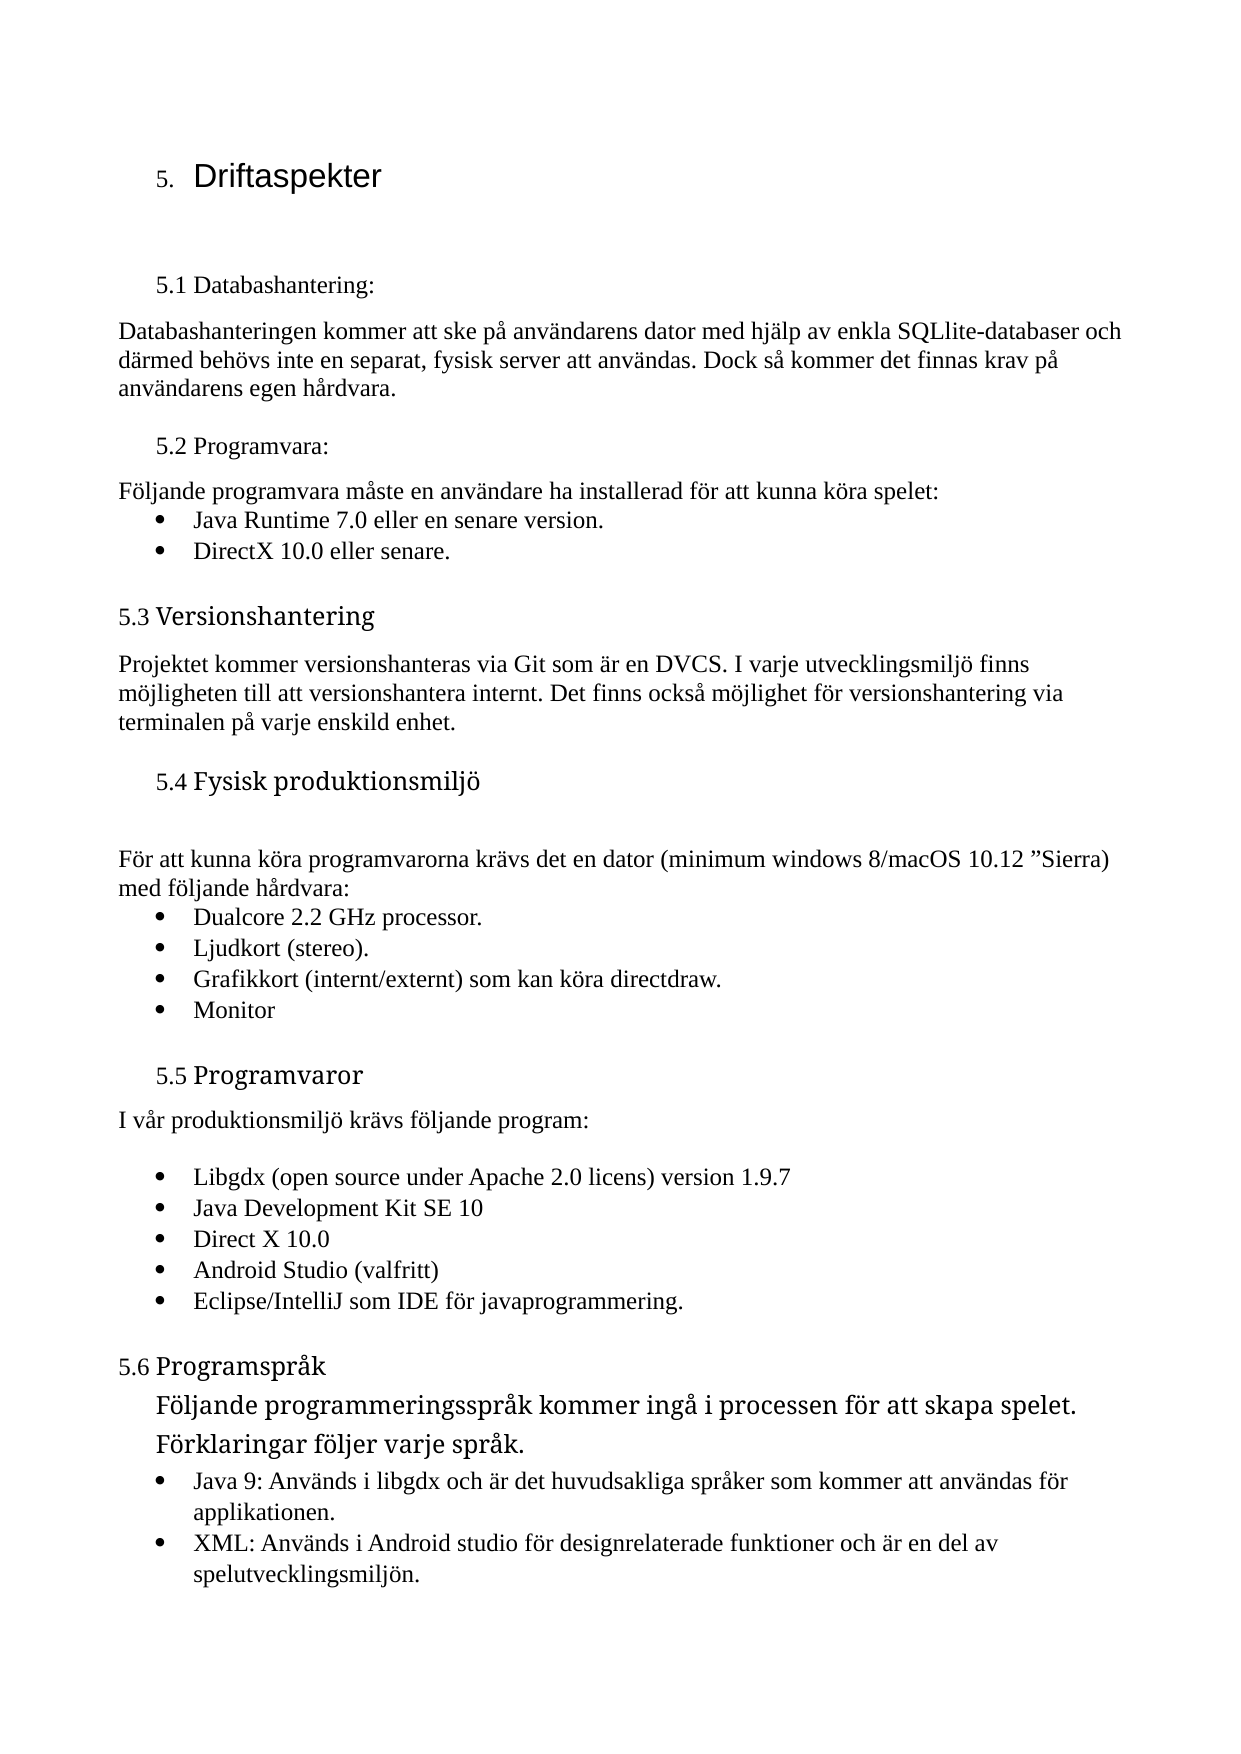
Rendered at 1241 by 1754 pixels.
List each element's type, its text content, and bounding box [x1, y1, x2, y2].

list Eclipse/IntelliJ som IDE för javaprogrammering. [156, 1286, 1122, 1315]
list Programvaror [156, 1057, 1122, 1091]
list Driftaspekter [156, 156, 1122, 194]
list Programspråk [118, 1348, 1122, 1383]
list Programvara: [156, 431, 1122, 460]
list Följande programmeringsspråk kommer ingå i processen för att skapa spelet. Förklaringar följer varje språk. [156, 1388, 1122, 1461]
list Android Studio (valfritt) [156, 1255, 1122, 1284]
list Ljudkort (stereo). [156, 933, 1122, 962]
list Direct X 10.0 [156, 1224, 1122, 1253]
list Fysisk produktionsmiljö [156, 764, 1122, 798]
text För att kunna köra programvarorna krävs det en dator (minimum windows 8/macOS 10.12 ”Sierra) med följande hårdvara: [118, 844, 1122, 902]
list Databashantering: [156, 271, 1122, 299]
text I vår produktionsmiljö krävs följande program: [118, 1105, 1122, 1133]
list Dualcore 2.2 GHz processor. [156, 902, 1122, 931]
list Java Development Kit SE 10 [156, 1193, 1122, 1222]
list Grafikkort (internt/externt) som kan köra directdraw. [156, 964, 1122, 993]
list XML: Används i Android studio för designrelaterade funktioner och är en del av spelutvecklingsmiljön. [156, 1528, 1122, 1588]
list Libgdx (open source under Apache 2.0 licens) version 1.9.7 [156, 1162, 1122, 1191]
list Versionshantering [118, 598, 1122, 632]
text Följande programvara måste en användare ha installerad för att kunna köra spelet: [118, 476, 1122, 505]
list DirectX 10.0 eller senare. [156, 536, 1122, 565]
list Monitor [156, 995, 1122, 1024]
list Java 9: Används i libgdx och är det huvudsakliga språker som kommer att användas för applikationen. [156, 1466, 1122, 1526]
text Projektet kommer versionshanteras via Git som är en DVCS. I varje utvecklingsmiljö finns möjligheten till att versionshantera internt. Det finns också möjlighet för versionshantering via terminalen på varje enskild enhet. [118, 649, 1122, 735]
text Databashanteringen kommer att ske på användarens dator med hjälp av enkla SQLlite-databaser och därmed behövs inte en separat, fysisk server att användas. Dock så kommer det finnas krav på användarens egen hårdvara. [118, 316, 1122, 402]
list Java Runtime 7.0 eller en senare version. [156, 505, 1122, 534]
